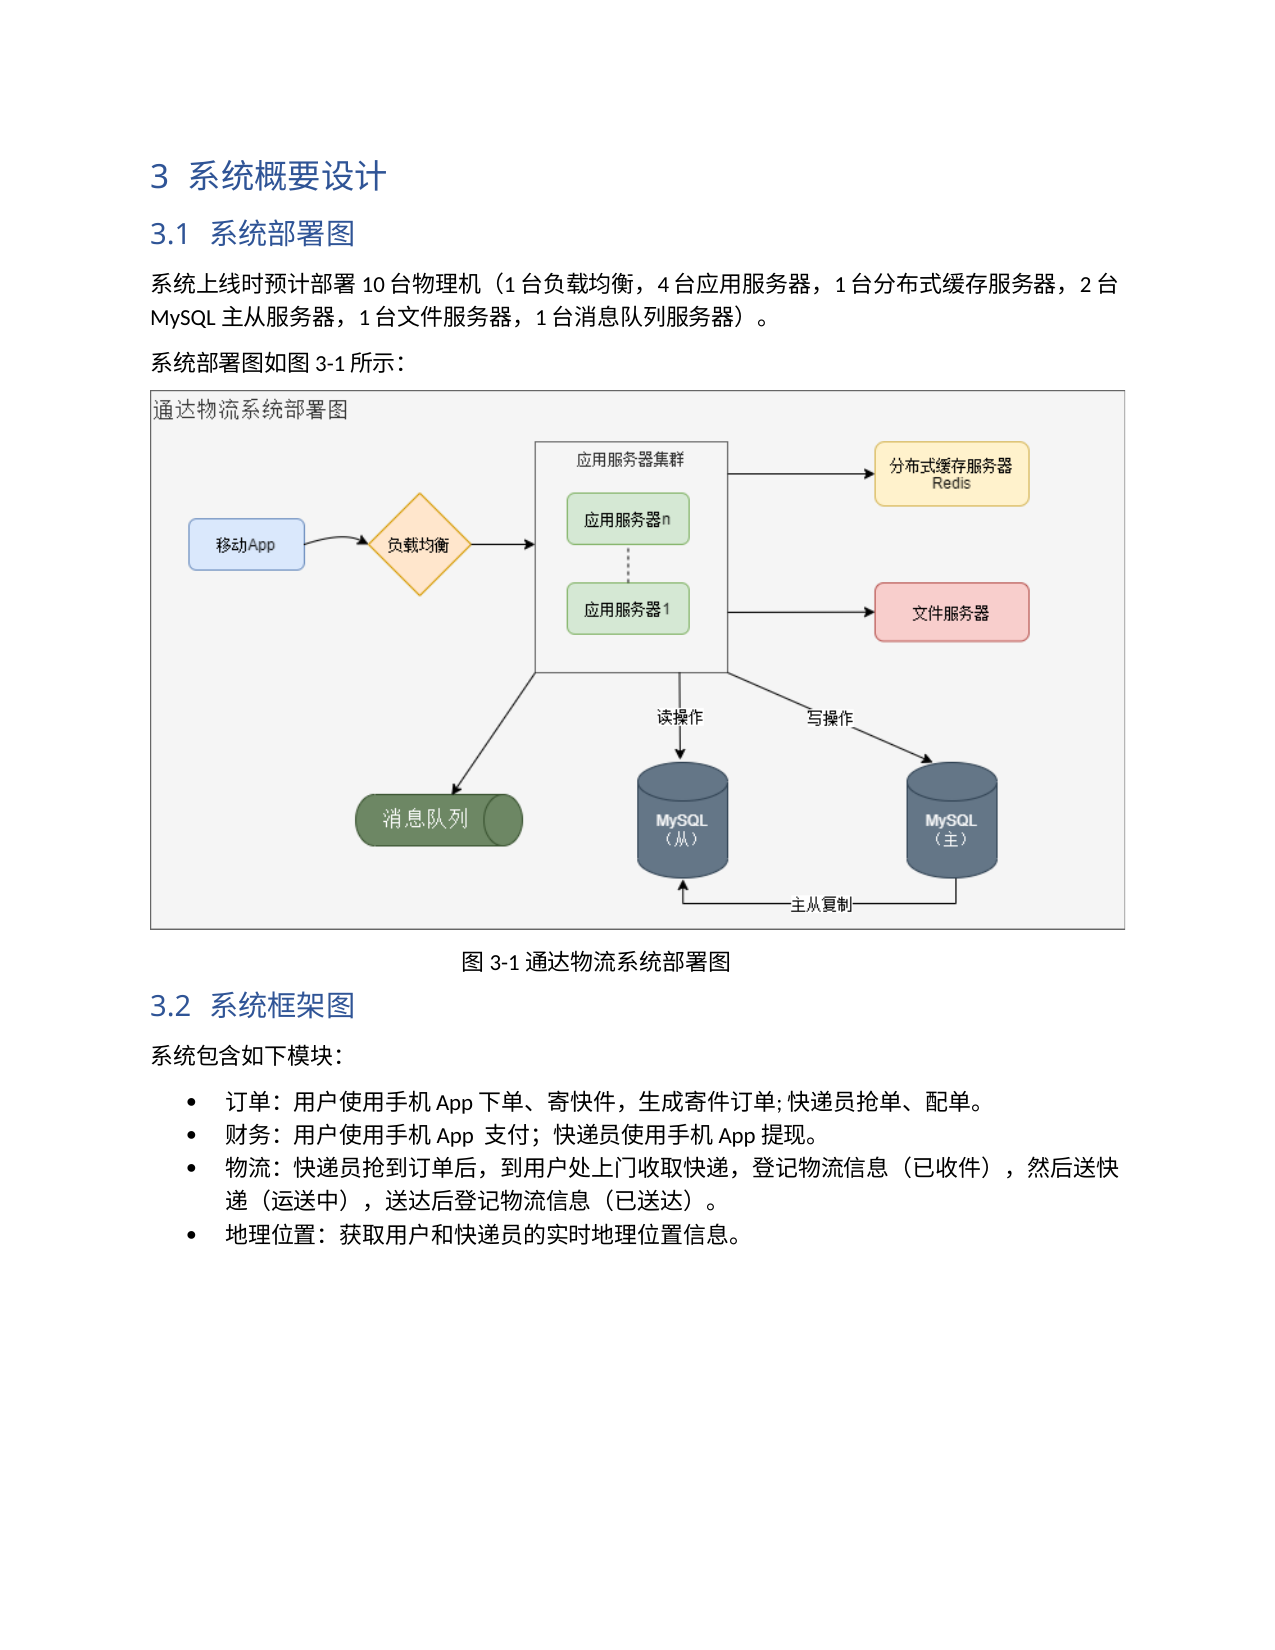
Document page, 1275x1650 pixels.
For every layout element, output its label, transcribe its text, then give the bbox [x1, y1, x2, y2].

list 地理位置：获取用户和快递员的实时地理位置信息。 [187, 1216, 1125, 1250]
text 系统部署图 [150, 211, 1125, 253]
text 系统上线时预计部署 10台物理机（1台负载均衡，4台应用服务器，1台分布式缓存服务器，2台MySQL 主从服务器，1台文件服务器，1台消息队列服务器）。 [150, 266, 1125, 332]
text 系统部署图如图3-1所示： [150, 345, 1125, 378]
text 系统包含如下模块： [150, 1038, 1125, 1071]
list 物流：快递员抢到订单后，到用户处上门收取快递，登记物流信息（已收件），然后送快 递（运送中），送达后登记物流信息（已送达）。 [187, 1150, 1125, 1216]
list 订单：用户使用手机App 下单、寄快件，生成寄件订单; 快递员抢单、配单。 [187, 1083, 1125, 1117]
picture [150, 390, 1125, 930]
text 系统框架图 [150, 983, 1125, 1025]
list 财务：用户使用手机 App 支付；快递员使用手机 App 提现。 [187, 1117, 1125, 1150]
text 系统概要设计 [150, 150, 1125, 198]
